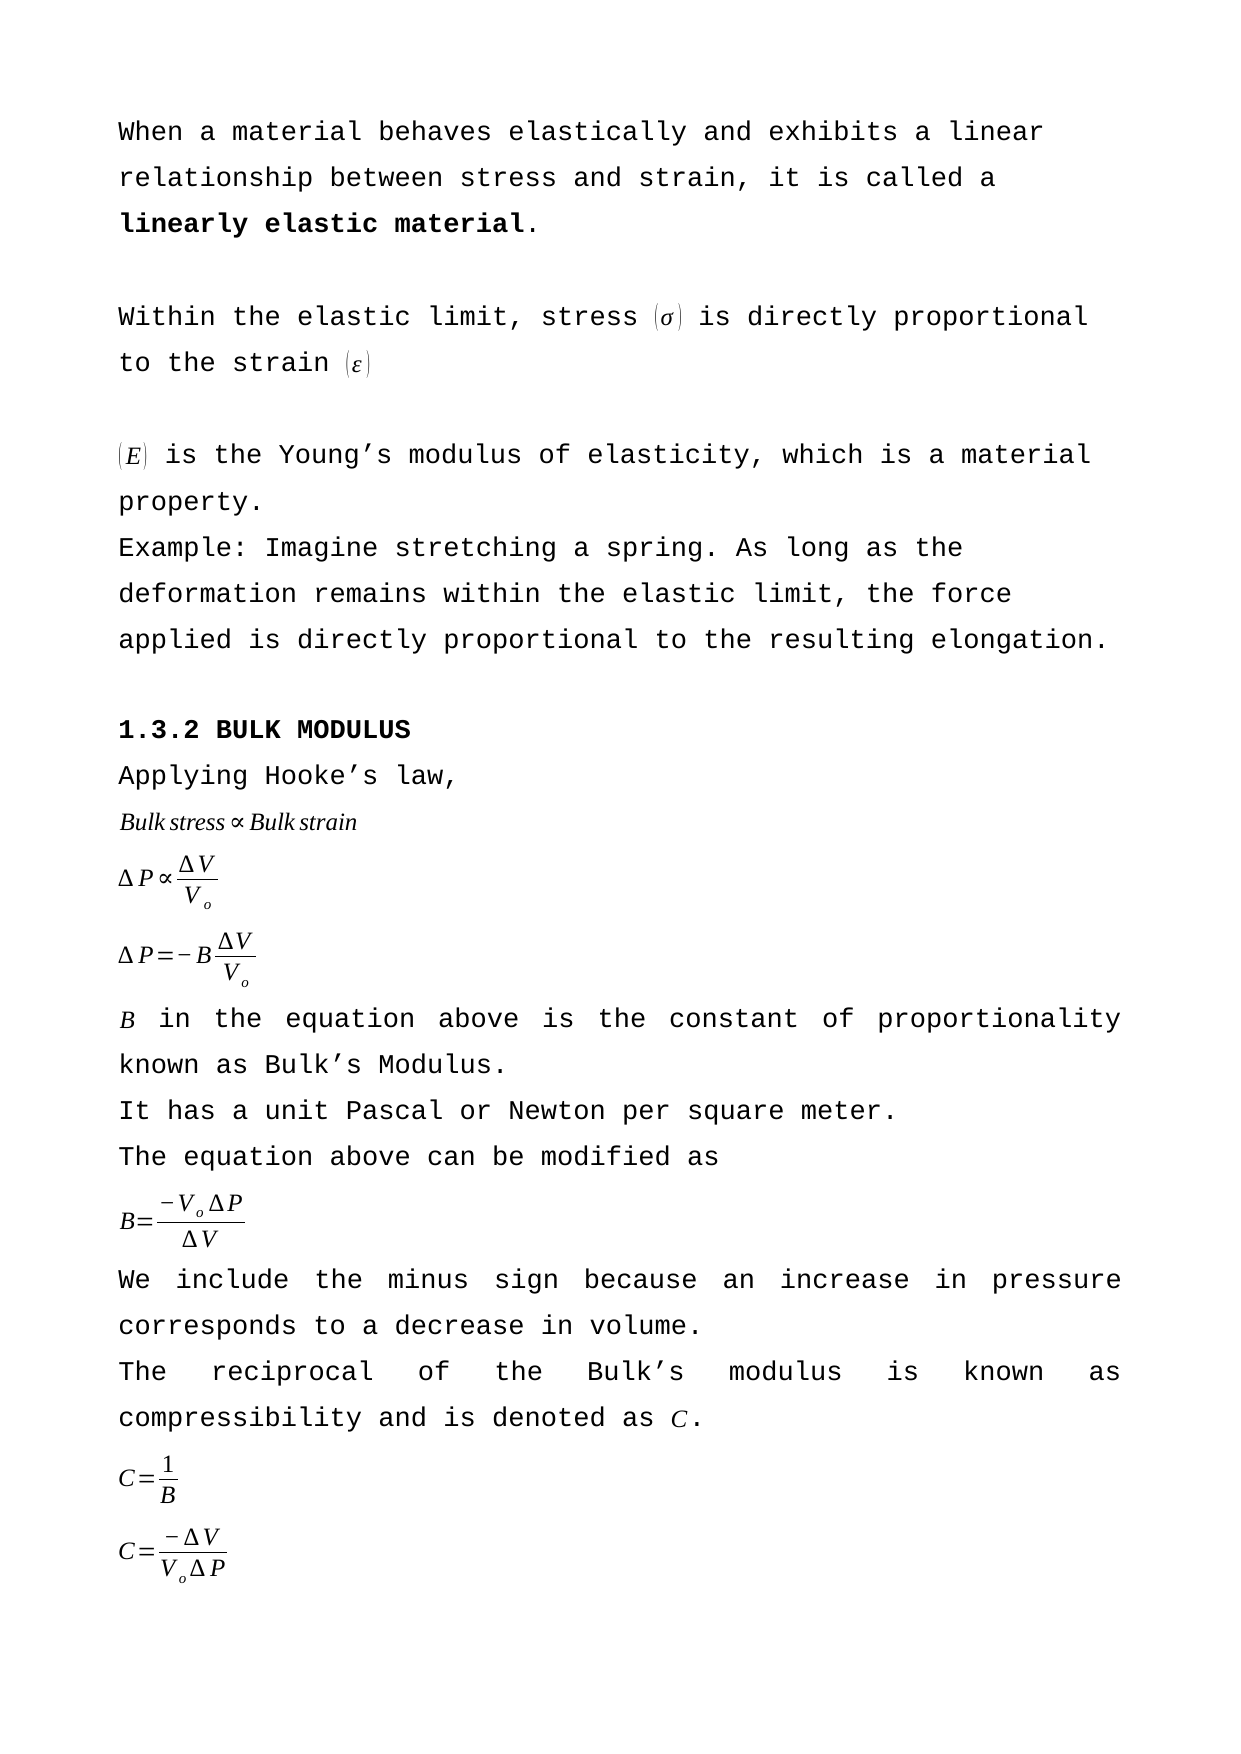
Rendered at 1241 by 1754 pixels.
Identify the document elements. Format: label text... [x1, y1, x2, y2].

text The reciprocal of the Bulk’s modulus is known as compressibility and is denoted as . [118, 1358, 1122, 1435]
text is the Young’s modulus of elasticity, which is a material property. [118, 440, 1122, 519]
text in the equation above is the constant of proportionality known as Bulk’s Modulus. [118, 1005, 1122, 1082]
text When a material behaves elastically and exhibits a linear relationship between stress and strain, it is called a linearly elastic material. [118, 118, 1122, 241]
text We include the minus sign because an increase in pressure corresponds to a decrease in volume. [118, 1266, 1122, 1343]
text Within the elastic limit, stress is directly proportional to the strain [118, 302, 1122, 379]
text Example: Imagine stretching a spring. As long as the deformation remains within the elastic limit, the force applied is directly proportional to the resulting elongation. [118, 534, 1122, 657]
text The equation above can be modified as [118, 1143, 1122, 1174]
text It has a unit Pascal or Newton per square meter. [118, 1097, 1122, 1128]
text 1.3.2 BULK MODULUS [118, 715, 1122, 746]
text Applying Hooke’s law, [118, 761, 1122, 792]
